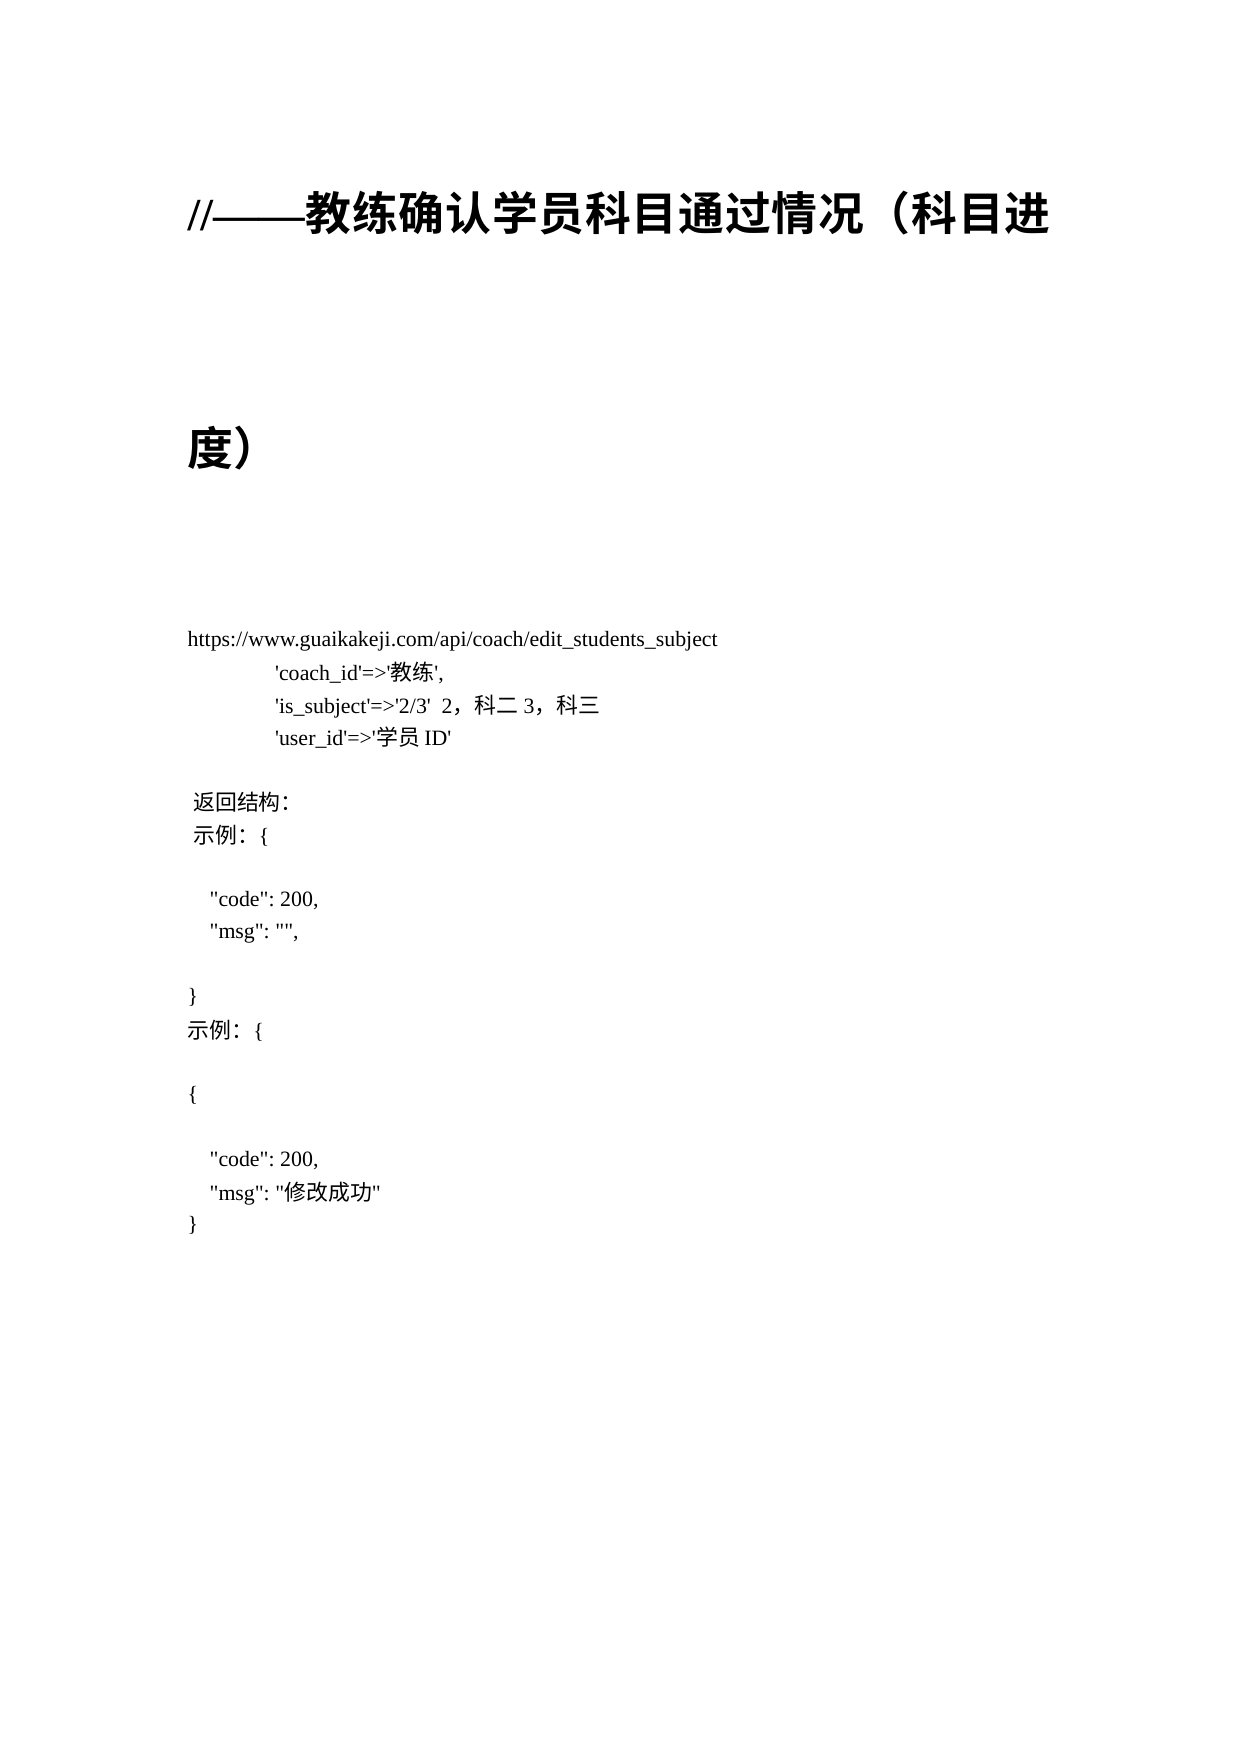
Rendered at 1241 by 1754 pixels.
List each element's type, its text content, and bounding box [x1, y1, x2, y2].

text "msg": "修改成功" [187, 1175, 1053, 1207]
text 示例：{ [187, 817, 1053, 850]
text "code": 200, [187, 882, 1053, 915]
text { [187, 1077, 1053, 1110]
text 'user_id'=>'学员ID' [187, 720, 1053, 752]
text 返回结构： [187, 785, 1053, 817]
text https://www.guaikakeji.com/api/coach/edit_students_subject [187, 622, 1053, 655]
text "code": 200, [187, 1142, 1053, 1175]
text 'is_subject'=>'2/3' 2，科二 3，科三 [187, 687, 1053, 720]
text "msg": "", [187, 915, 1053, 947]
text 示例：{ [187, 1012, 1053, 1045]
text } [187, 980, 1053, 1012]
text 'coach_id'=>'教练', [187, 655, 1053, 687]
text } [187, 1207, 1053, 1240]
subtitle //——教练确认学员科目通过情况（科目进度） [187, 162, 1053, 494]
